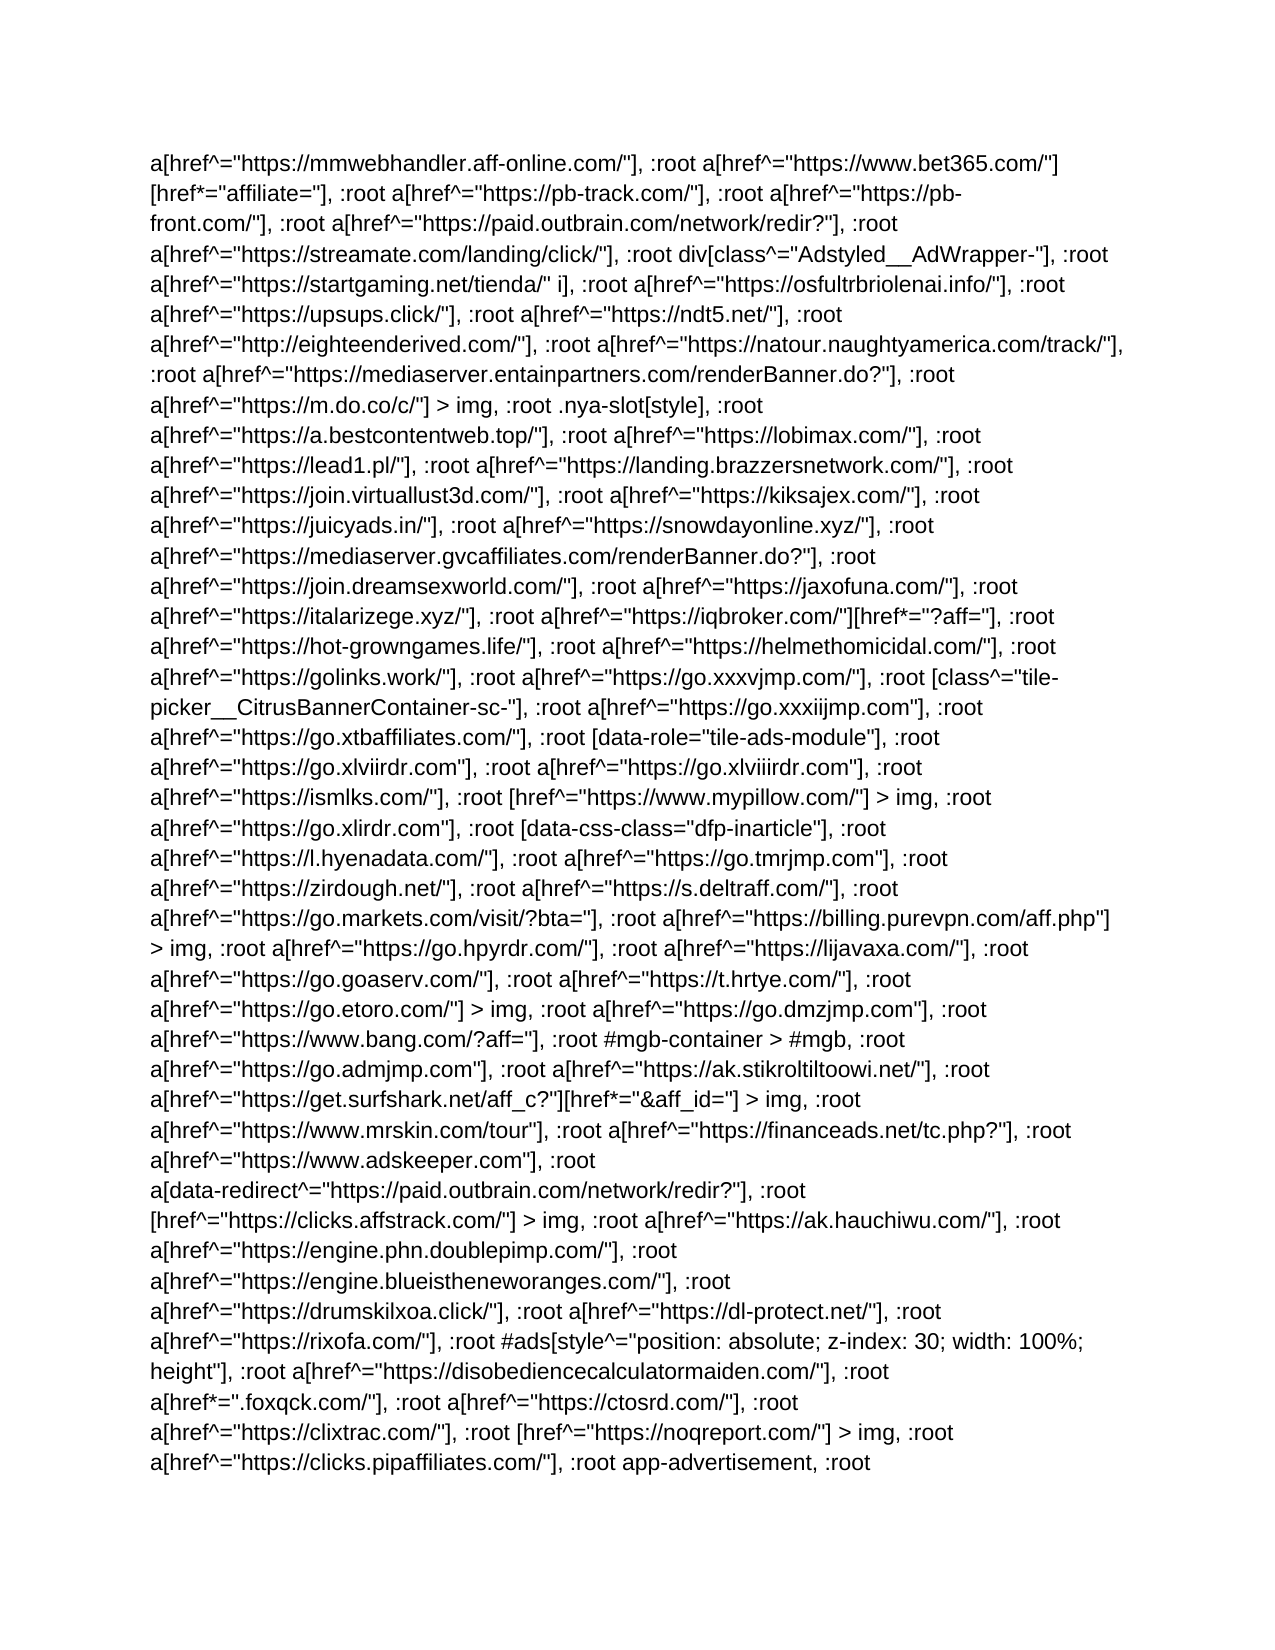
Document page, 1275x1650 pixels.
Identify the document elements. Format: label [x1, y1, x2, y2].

text [150, 150, 1125, 1475]
